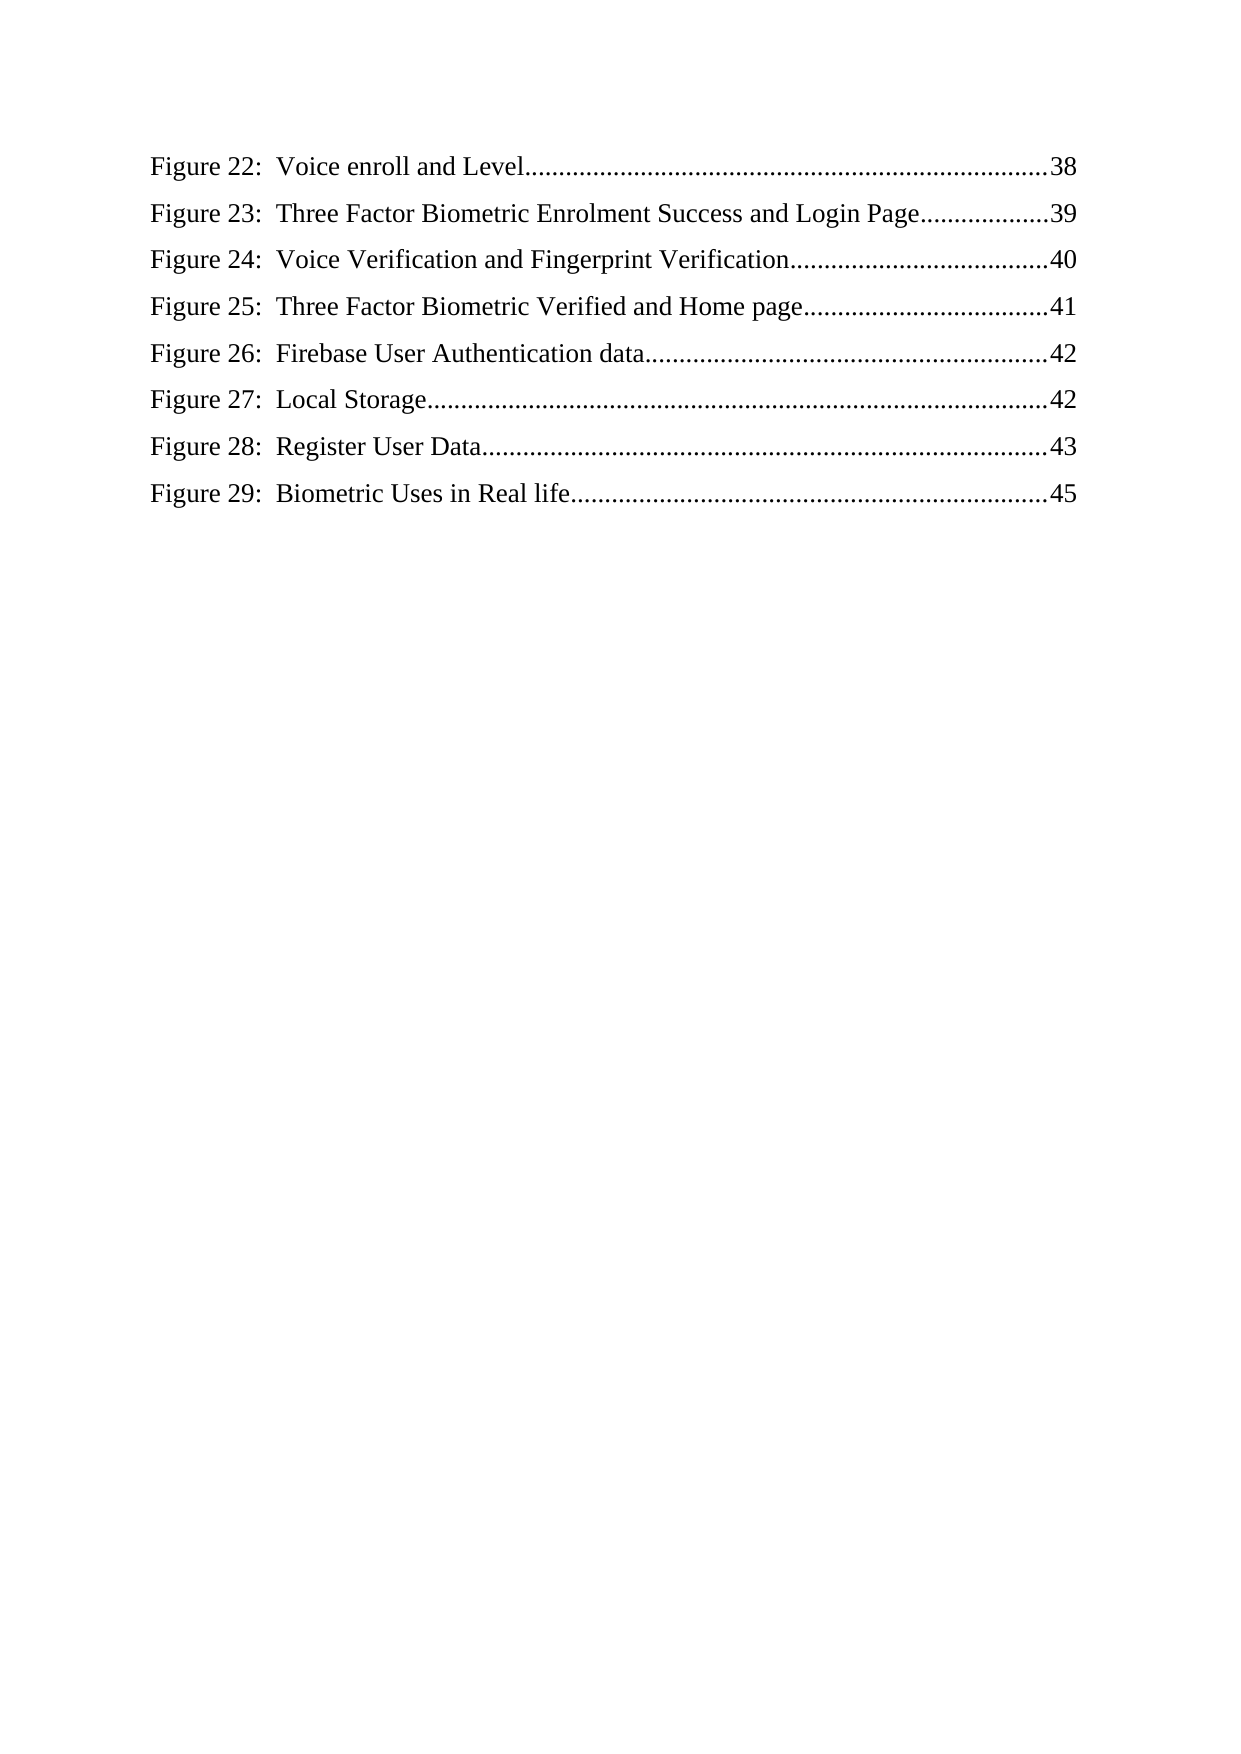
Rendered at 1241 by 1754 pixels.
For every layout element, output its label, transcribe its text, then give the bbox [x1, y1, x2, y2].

text Figure 25: Three Factor Biometric Verified and Home page 41 [150, 290, 1078, 321]
text Figure 23: Three Factor Biometric Enrolment Success and Login Page 39 [150, 197, 1078, 228]
text Figure 22: Voice enroll and Level 38 [150, 150, 1078, 181]
text Figure 29: Biometric Uses in Real life 45 [150, 477, 1078, 508]
text Figure 24: Voice Verification and Fingerprint Verification 40 [150, 243, 1078, 274]
text Figure 26: Firebase User Authentication data 42 [150, 337, 1078, 368]
text Figure 28: Register User Data 43 [150, 430, 1078, 461]
text Figure 27: Local Storage 42 [150, 383, 1078, 414]
